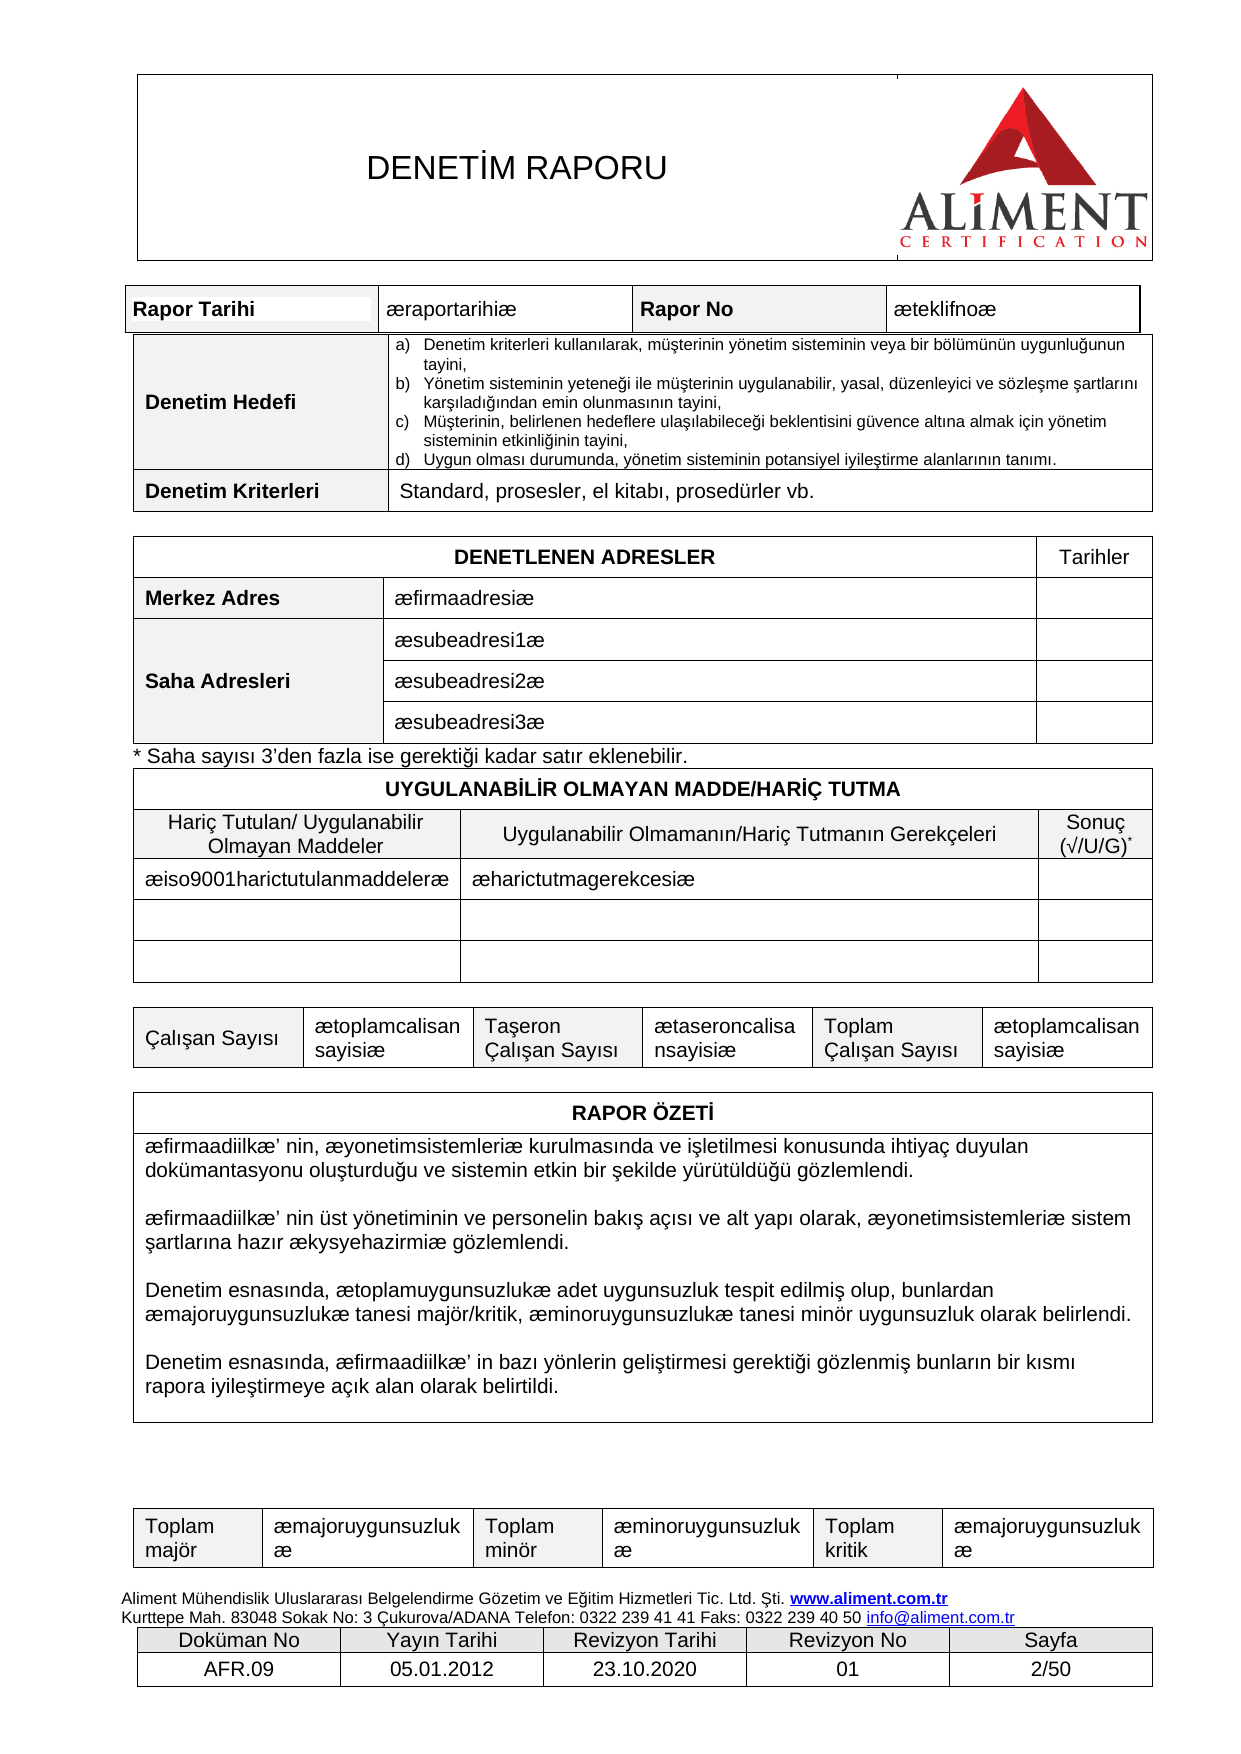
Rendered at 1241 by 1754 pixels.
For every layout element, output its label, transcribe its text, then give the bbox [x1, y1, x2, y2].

table_cell [1037, 619, 1152, 660]
table_header æmajoruygunsuzlukæ [263, 1509, 473, 1567]
table_cell [1037, 661, 1152, 701]
table_cell Denetim Kriterleri [134, 470, 388, 511]
table_header Denetim Hedefi [134, 335, 388, 469]
table_cell Hariç Tutulan/ Uygulanabilir Olmayan Maddeler [134, 810, 460, 858]
table_header Çalışan Sayısı [134, 1008, 303, 1067]
table_header Tarihler [1037, 537, 1152, 577]
picture [897, 79, 1150, 255]
table_cell Merkez Adres [134, 578, 383, 618]
table_header UYGULANABİLİR OLMAYAN MADDE/HARİÇ TUTMA [134, 769, 1152, 809]
table_header Toplam majör uygunsuzluk [134, 1509, 262, 1567]
table_cell [1039, 859, 1152, 899]
table_header Toplam kritik uygunsuzluk [814, 1509, 942, 1567]
table_cell Standard, prosesler, el kitabı, prosedürler vb. [389, 470, 1152, 511]
table_header Toplam minör uygunsuzluk [474, 1509, 602, 1567]
table_header æminoruygunsuzlukæ [603, 1509, 813, 1567]
table_cell æfirmaadiilkæ’ nin, æyonetimsistemleriæ kurulmasında ve işletilmesi konusunda ihtiyaç duyulan dokümantasyonu oluşturduğu ve sistemin etkin bir şekilde yürütüldüğü gözlemlendi. æfirmaadiilkæ’ nin üst yönetiminin ve personelin bakış açısı ve alt yapı olarak, æyonetimsistemleriæ sistem şartlarına hazır ækysyehazirmiæ gözlemlendi. Denetim esnasında, ætoplamuygunsuzlukæ adet uygunsuzluk tespit edilmiş olup, bunlardan æmajoruygunsuzlukæ tanesi majör/kritik, æminoruygunsuzlukæ tanesi minör uygunsuzluk olarak belirlendi. Denetim esnasında, æfirmaadiilkæ’ in bazı yönlerin geliştirmesi gerektiği gözlenmiş bunların bir kısmı rapora iyileştirmeye açık alan olarak belirtildi. [134, 1134, 1152, 1422]
table_header ætaseroncalisansayisiæ [643, 1008, 812, 1067]
table_header Taşeron Çalışan Sayısı [474, 1008, 642, 1067]
table_header æmajoruygunsuzlukæ [943, 1509, 1153, 1567]
table_cell æsubeadresi1æ [384, 619, 1036, 660]
table_cell Sonuç (√/U/G)* [1039, 810, 1152, 858]
table_cell [134, 900, 460, 940]
table_header RAPOR ÖZETİ [134, 1093, 1152, 1133]
table_header Denetim kriterleri kullanılarak, müşterinin yönetim sisteminin veya bir bölümünün uygunluğunun tayini, Yönetim sisteminin yeteneği ile müşterinin uygulanabilir, yasal, düzenleyici ve sözleşme şartlarını karşıladığından emin olunmasının tayini, Müşterinin, belirlenen hedeflere ulaşılabileceği beklentisini güvence altına almak için yönetim sisteminin etkinliğinin tayini, Uygun olması durumunda, yönetim sisteminin potansiyel iyileştirme alanlarının tanımı. [389, 335, 1152, 469]
table_cell Saha Adresleri [134, 619, 383, 742]
table_cell æharictutmagerekcesiæ [461, 859, 1038, 899]
table_cell [1037, 578, 1152, 618]
table_cell Uygulanabilir Olmamanın/Hariç Tutmanın Gerekçeleri [461, 810, 1038, 858]
table_cell æsubeadresi2æ [384, 661, 1036, 701]
table_cell [134, 941, 460, 982]
table_header Toplam Çalışan Sayısı [813, 1008, 982, 1067]
table_cell [461, 900, 1038, 940]
table_header ætoplamcalisansayisiæ [983, 1008, 1152, 1067]
table_cell æfirmaadresiæ [384, 578, 1036, 618]
table_cell [461, 941, 1038, 982]
table_cell [1039, 941, 1152, 982]
table_cell [1037, 702, 1152, 742]
table_header ætoplamcalisansayisiæ [304, 1008, 473, 1067]
text * Saha sayısı 3’den fazla ise gerektiği kadar satır eklenebilir. [133, 743, 1162, 767]
table_cell æiso9001harictutulanmaddeleræ [134, 859, 460, 899]
table_header DENETLENEN ADRESLER [134, 537, 1036, 577]
table_cell [1039, 900, 1152, 940]
table_cell æsubeadresi3æ [384, 702, 1036, 742]
